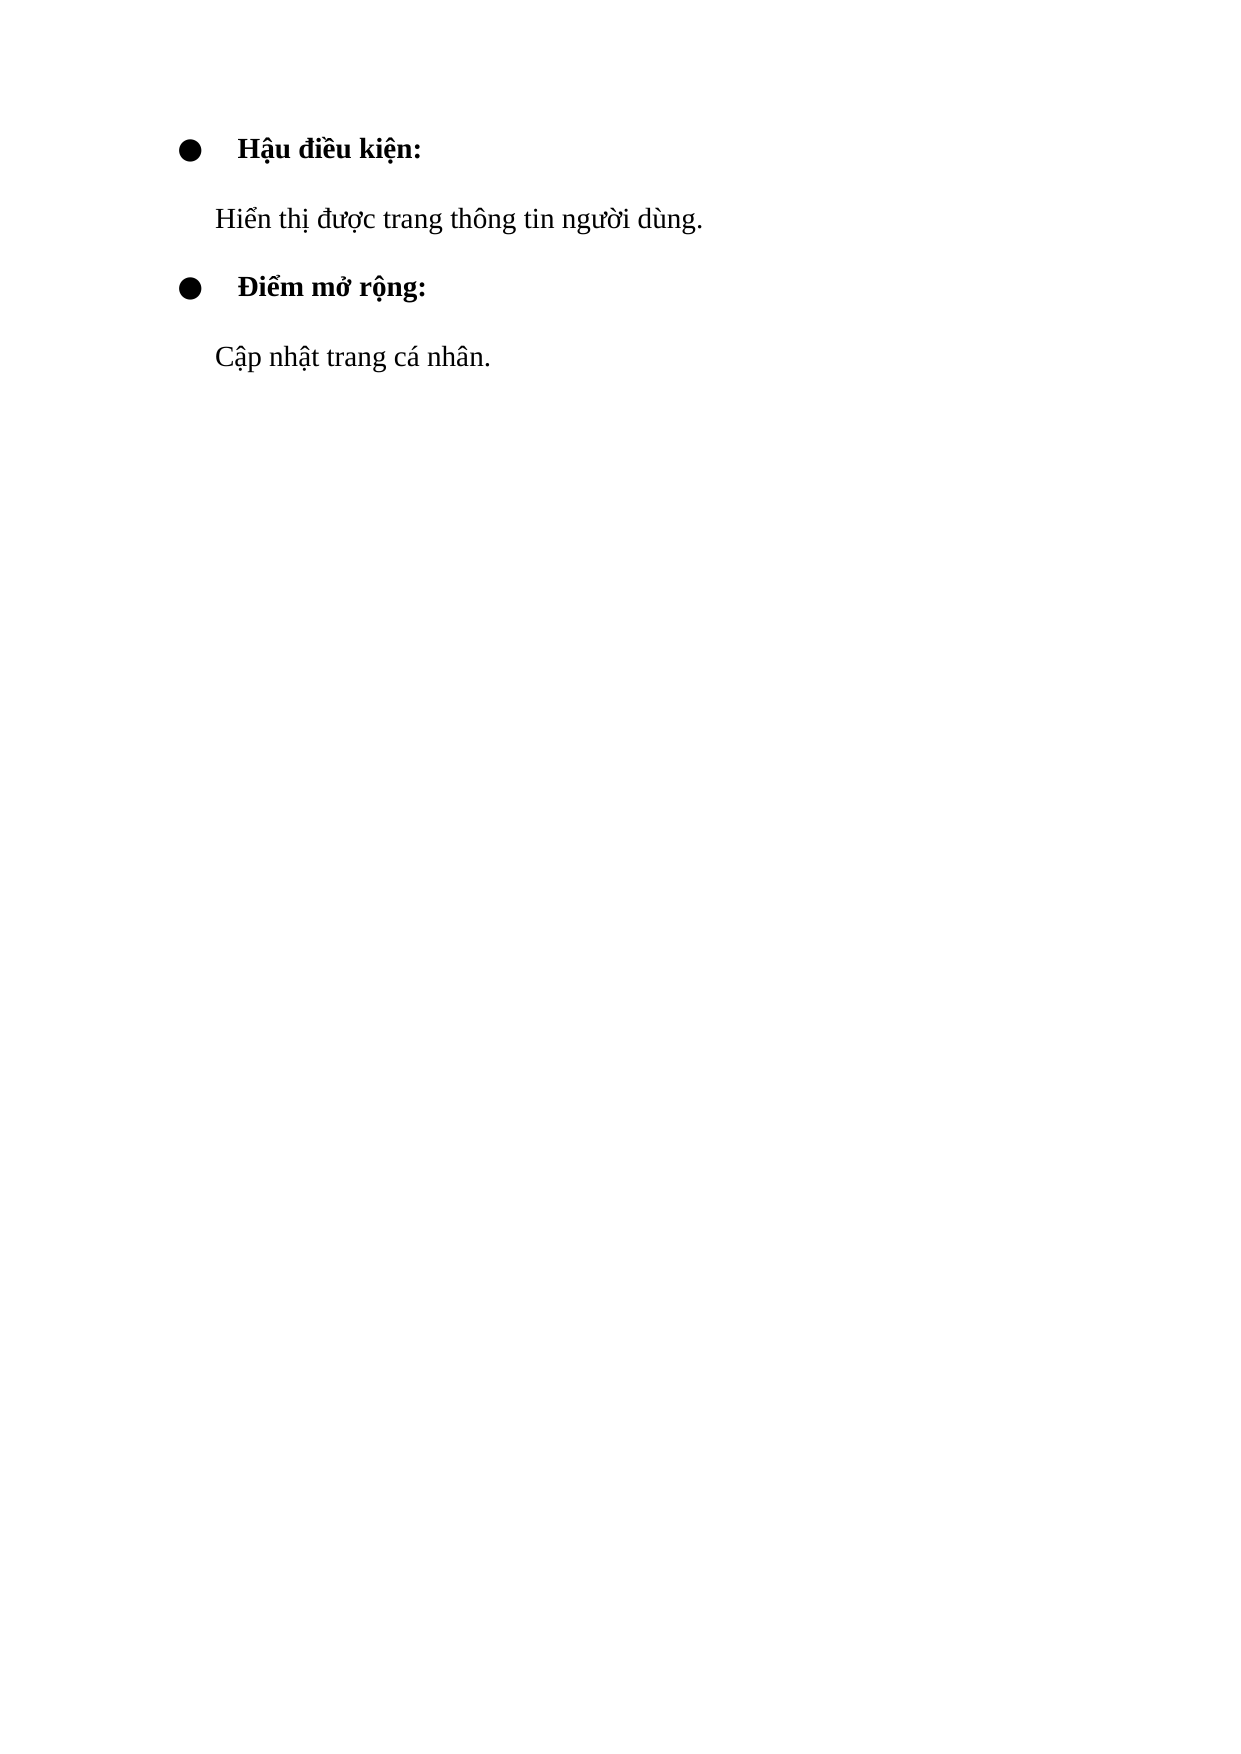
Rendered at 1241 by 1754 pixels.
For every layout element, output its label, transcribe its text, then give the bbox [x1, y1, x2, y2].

text Cập nhật trang cá nhân. [215, 339, 1221, 372]
text Hiển thị được trang thông tin người dùng. [215, 202, 1111, 235]
subtitle Hậu điều kiện: [177, 116, 1221, 176]
subtitle Điểm mở rộng: [177, 253, 1221, 313]
